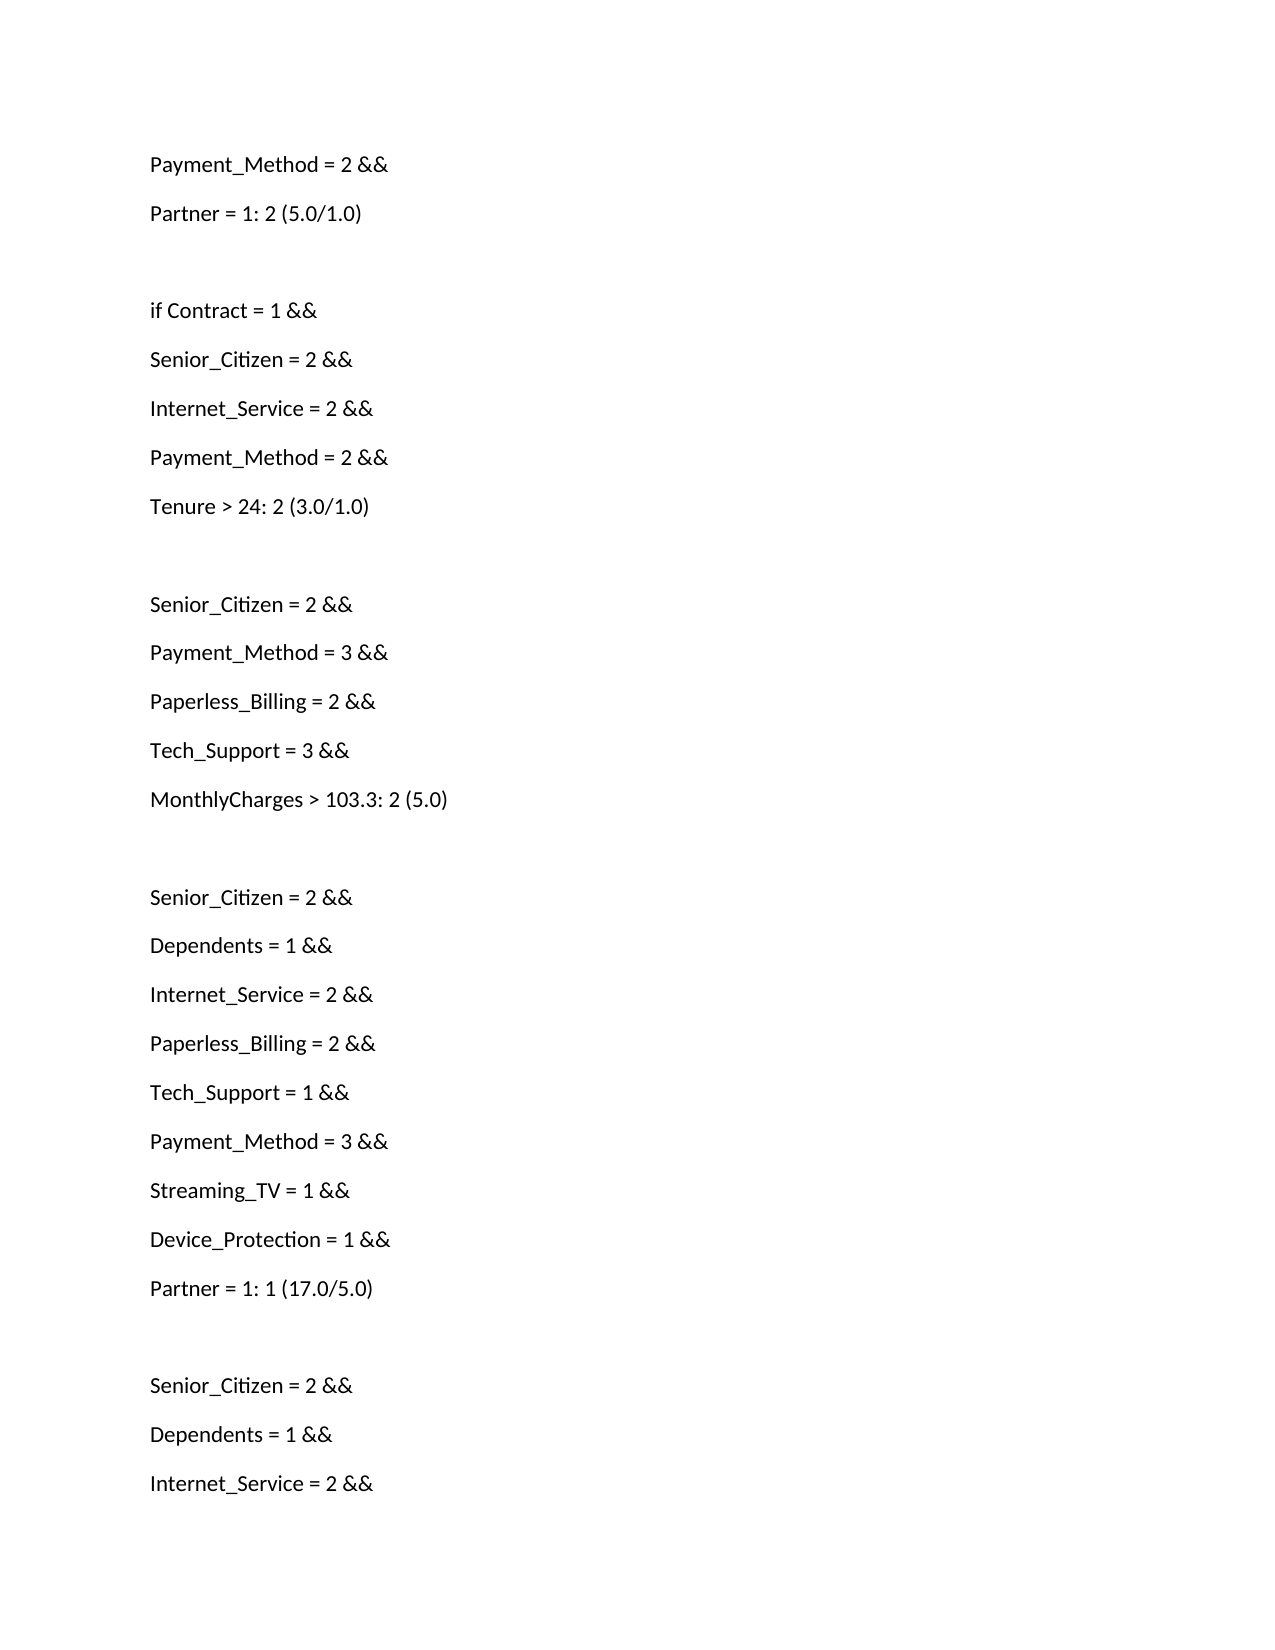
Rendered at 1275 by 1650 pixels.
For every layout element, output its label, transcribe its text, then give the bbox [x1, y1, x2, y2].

text Tenure > 24: 2 (3.0/1.0) [150, 492, 1125, 520]
text Paperless_Billing = 2 && [150, 687, 1125, 715]
text Senior_Citizen = 2 && [150, 1371, 1125, 1399]
text Internet_Service = 2 && [150, 394, 1125, 422]
text Dependents = 1 && [150, 932, 1125, 960]
text Tech_Support = 3 && [150, 736, 1125, 764]
text Streaming_TV = 1 && [150, 1176, 1125, 1204]
text Payment_Method = 3 && [150, 638, 1125, 667]
text Internet_Service = 2 && [150, 981, 1125, 1008]
text Partner = 1: 2 (5.0/1.0) [150, 199, 1125, 227]
text Partner = 1: 1 (17.0/5.0) [150, 1274, 1125, 1302]
text MonthlyCharges > 103.3: 2 (5.0) [150, 785, 1125, 813]
text Payment_Method = 2 && [150, 443, 1125, 471]
text Device_Protection = 1 && [150, 1225, 1125, 1253]
text Payment_Method = 2 && [150, 150, 1125, 178]
text Dependents = 1 && [150, 1420, 1125, 1448]
text Senior_Citizen = 2 && [150, 345, 1125, 373]
text Internet_Service = 2 && [150, 1469, 1125, 1497]
text Paperless_Billing = 2 && [150, 1029, 1125, 1057]
text Payment_Method = 3 && [150, 1127, 1125, 1155]
text Senior_Citizen = 2 && [150, 883, 1125, 911]
text if Contract = 1 && [150, 297, 1125, 324]
text Tech_Support = 1 && [150, 1078, 1125, 1106]
text Senior_Citizen = 2 && [150, 590, 1125, 618]
